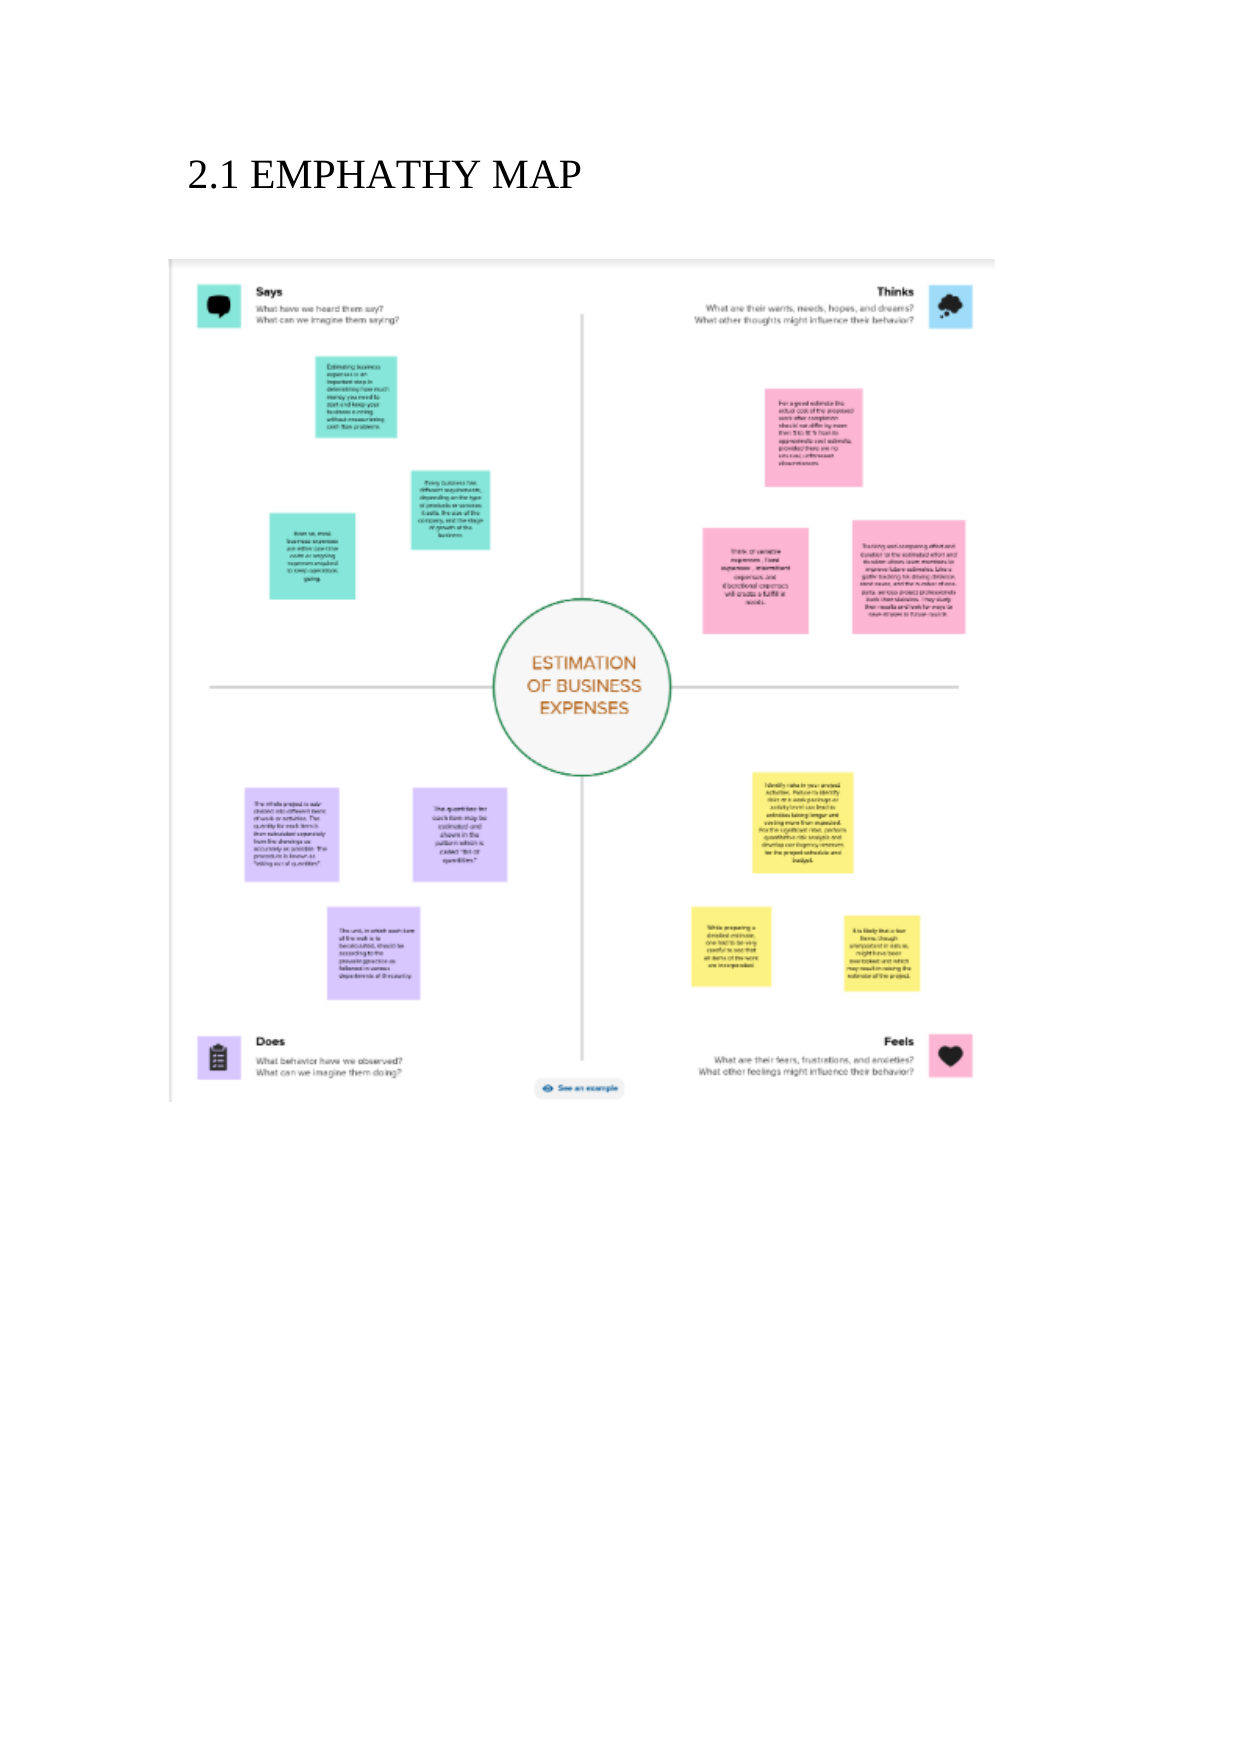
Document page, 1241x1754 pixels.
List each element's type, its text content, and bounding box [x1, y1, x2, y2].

list 2.1 EMPHATHY MAP [187, 150, 1053, 198]
picture [168, 259, 995, 1102]
